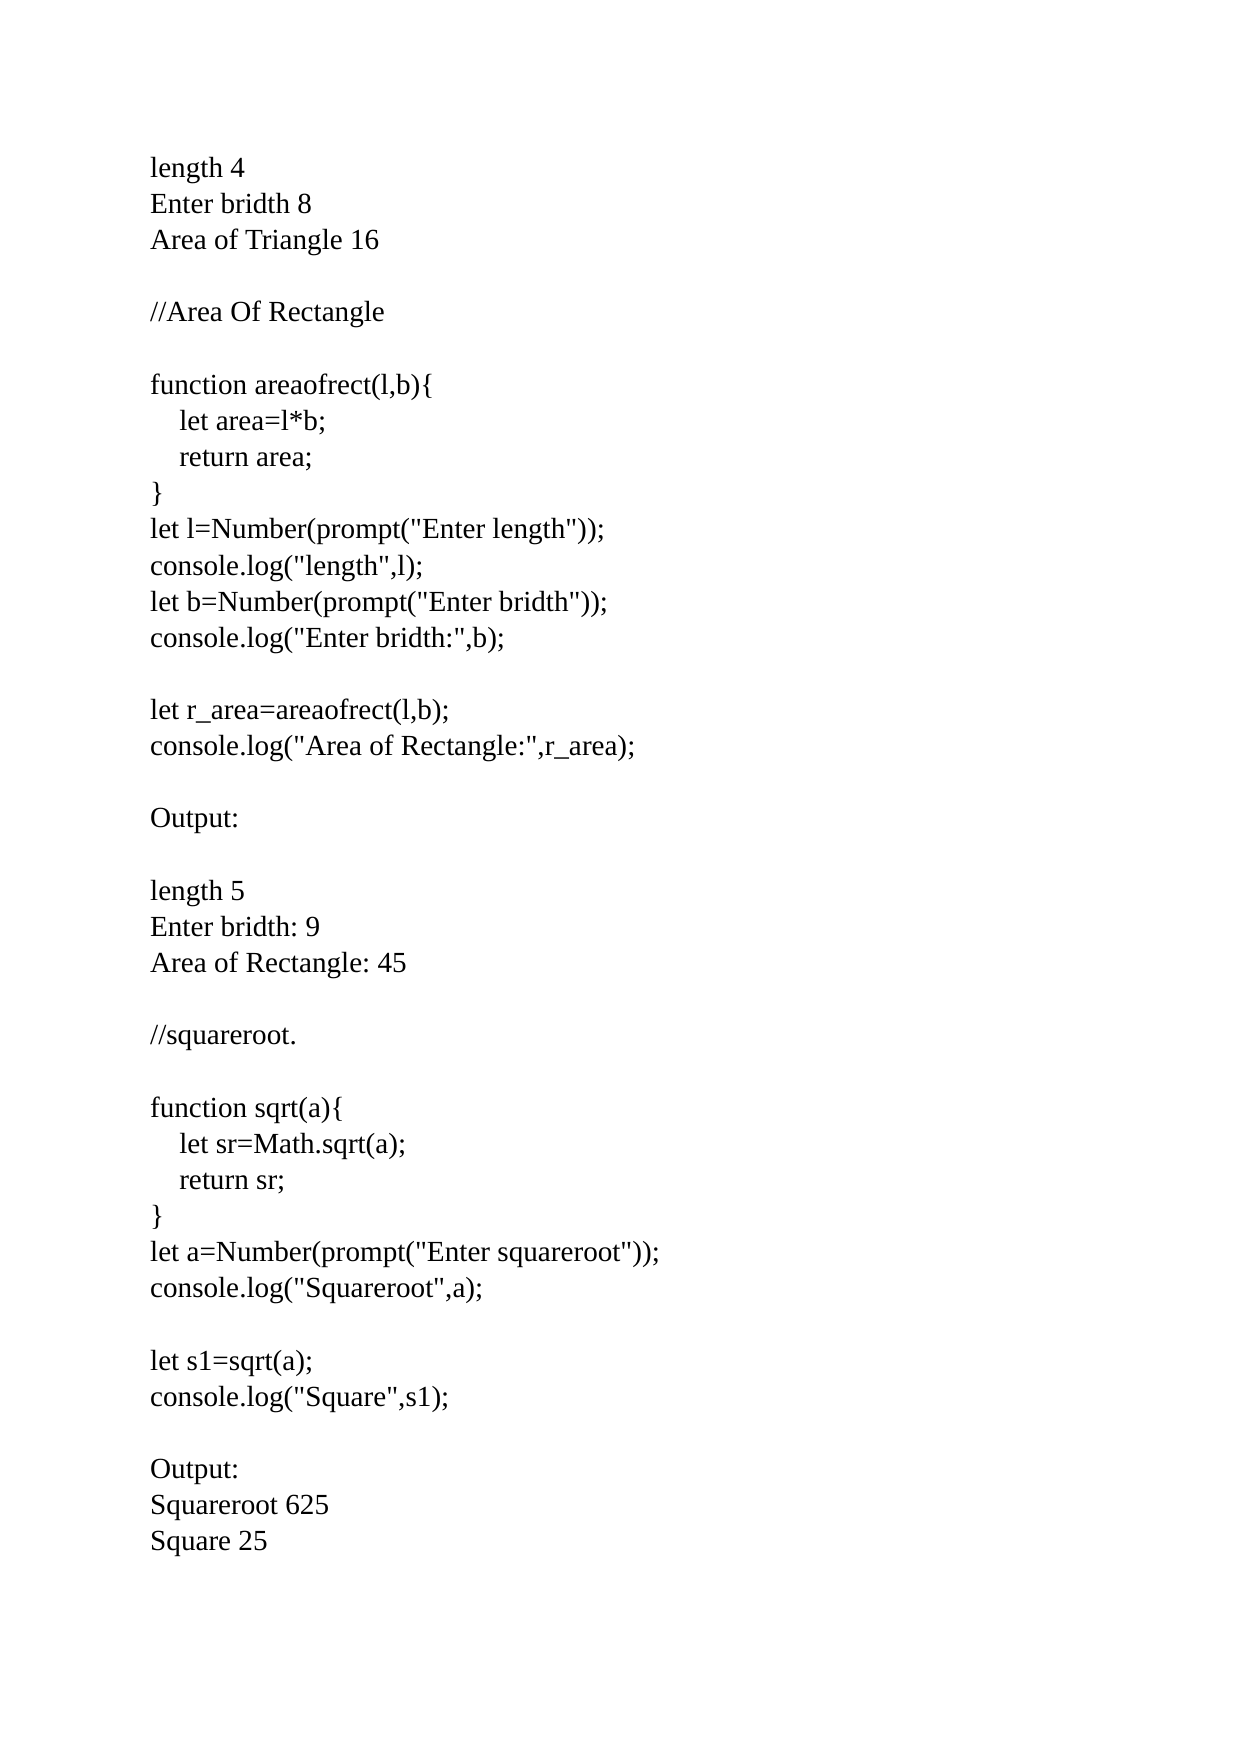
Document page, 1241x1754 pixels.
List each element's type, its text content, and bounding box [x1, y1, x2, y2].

text Area of Rectangle: 45 [150, 945, 1090, 979]
text let b=Number(prompt("Enter bridth")); [150, 584, 1090, 617]
text //squareroot. [150, 1017, 1090, 1051]
text let a=Number(prompt("Enter squareroot")); [150, 1234, 1090, 1268]
text console.log("Square",s1); [150, 1379, 1090, 1412]
text Area of Triangle 16 [150, 222, 1090, 256]
text Output: [150, 801, 1090, 834]
text console.log("Squareroot",a); [150, 1271, 1090, 1304]
text Squareroot 625 [150, 1487, 1090, 1521]
text console.log("Area of Rectangle:",r_area); [150, 728, 1090, 762]
text } [150, 475, 1090, 509]
text console.log("length",l); [150, 548, 1090, 581]
text length 5 [150, 873, 1090, 906]
text return area; [150, 439, 1090, 473]
text Enter bridth 8 [150, 186, 1090, 220]
text function areaofrect(l,b){ [150, 367, 1090, 400]
text return sr; [150, 1162, 1090, 1196]
text let r_area=areaofrect(l,b); [150, 692, 1090, 726]
text let l=Number(prompt("Enter length")); [150, 511, 1090, 545]
text length 4 [150, 150, 1090, 183]
text let sr=Math.sqrt(a); [150, 1126, 1090, 1159]
text Square 25 [150, 1523, 1090, 1557]
text Enter bridth: 9 [150, 909, 1090, 943]
text } [150, 1198, 1090, 1232]
text let area=l*b; [150, 403, 1090, 437]
text console.log("Enter bridth:",b); [150, 620, 1090, 653]
text Output: [150, 1451, 1090, 1485]
text let s1=sqrt(a); [150, 1343, 1090, 1376]
text function sqrt(a){ [150, 1090, 1090, 1123]
text //Area Of Rectangle [150, 294, 1090, 328]
